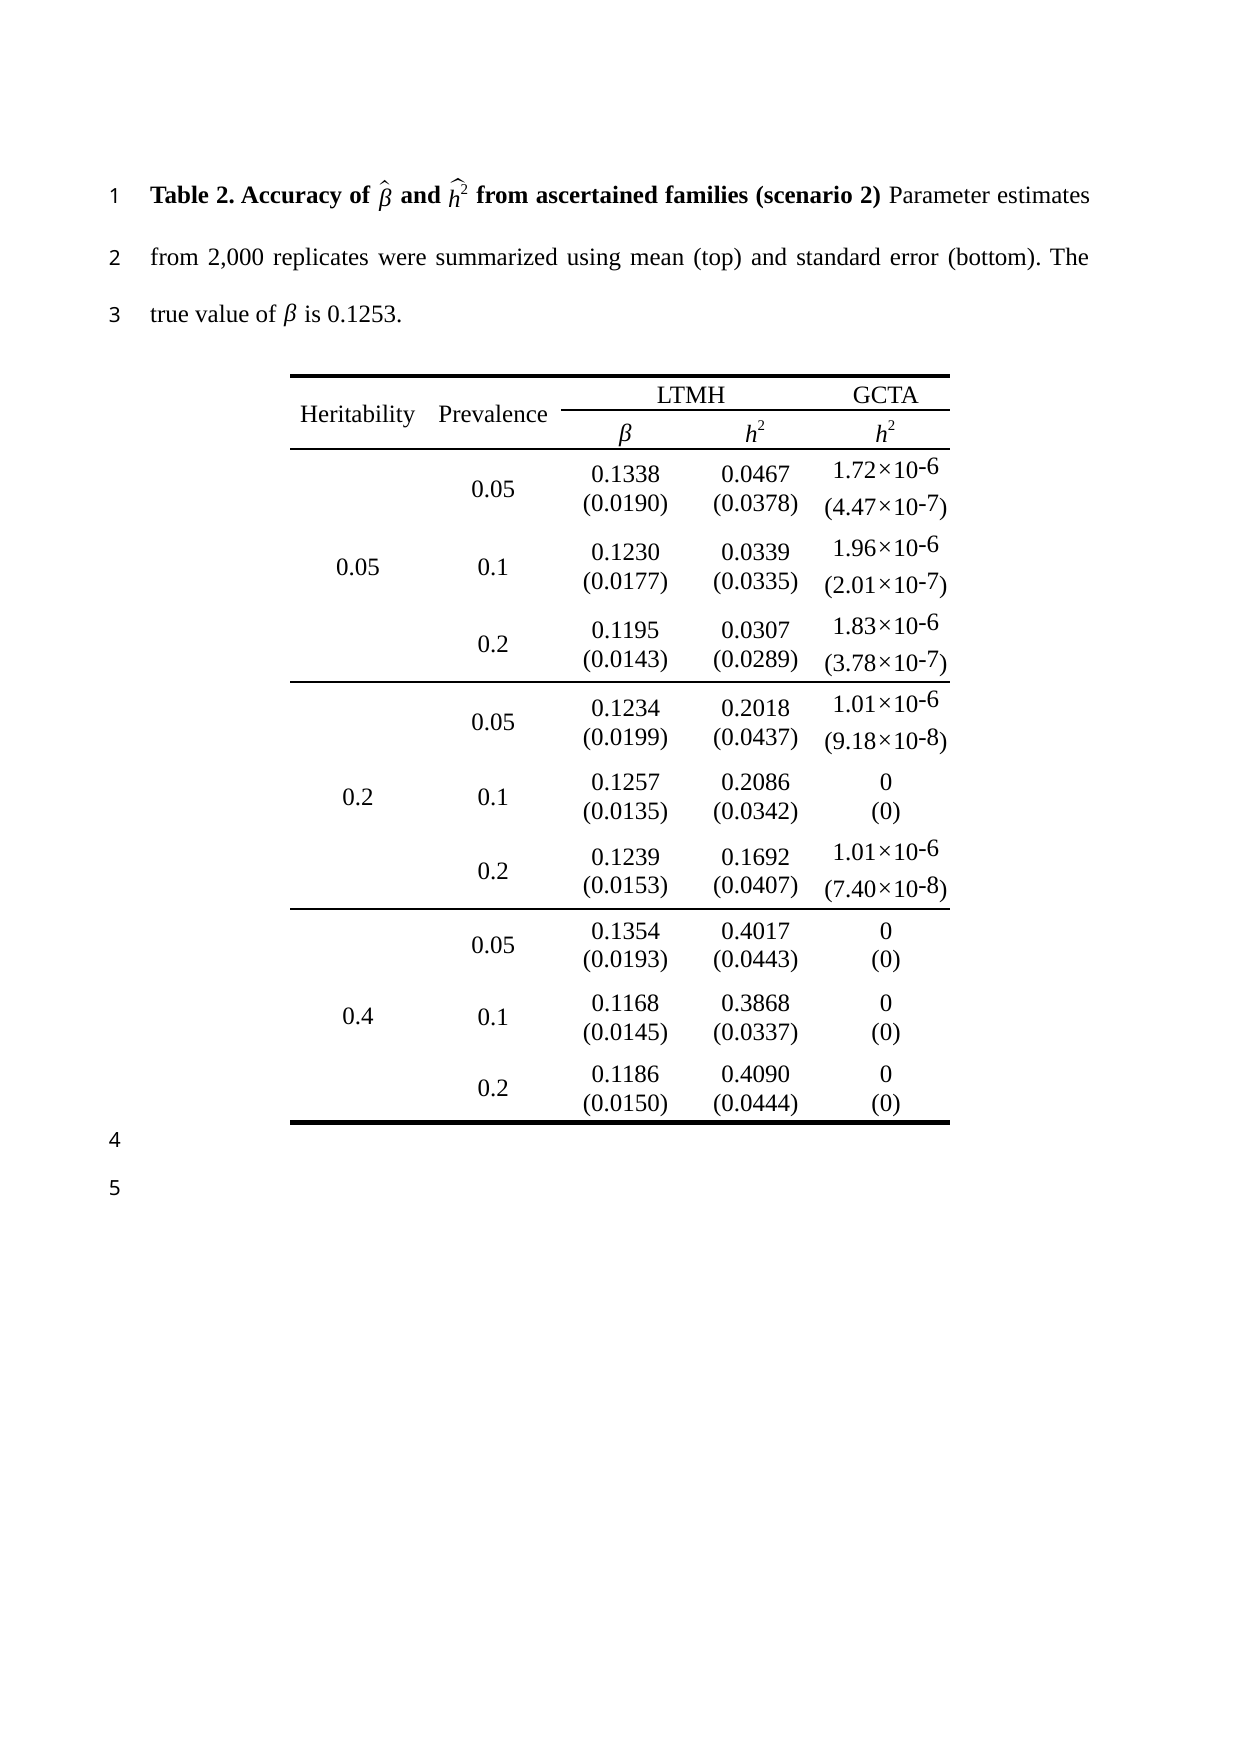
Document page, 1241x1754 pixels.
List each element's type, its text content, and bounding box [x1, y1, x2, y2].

table_cell 0.1186 (0.0150) [561, 1049, 690, 1120]
table_cell 0.1257 (0.0135) [561, 759, 690, 829]
table_cell 0.05 [425, 450, 561, 525]
table_cell [821, 411, 950, 447]
text Table 2. Accuracy of and from ascertained families (scenario 2) Parameter estimates from 2,000 replicates were summarized using mean (top) and standard error (bottom). The true value of is 0.1253. [150, 177, 1090, 328]
table_cell 0.1338 (0.0190) [561, 450, 690, 525]
table_cell 1.0110-6 (9.1810-8) [821, 683, 950, 759]
table_cell 0.4017 (0.0443) [690, 910, 821, 978]
table_cell 0.1195 (0.0143) [561, 603, 690, 681]
table_cell 0.1239 (0.0153) [561, 830, 690, 907]
table_cell 0.2086 (0.0342) [690, 759, 821, 829]
table_cell 0.3868 (0.0337) [690, 978, 821, 1049]
table_cell [690, 411, 821, 447]
table_cell 0.05 [425, 683, 561, 759]
table_header GCTA [821, 378, 950, 408]
table_cell 0.1230 (0.0177) [561, 525, 690, 603]
table_cell 0.1 [425, 759, 561, 829]
table_header LTMH [561, 378, 821, 408]
table_cell 0.1168 (0.0145) [561, 978, 690, 1049]
table_cell 0.2018 (0.0437) [690, 683, 821, 759]
table_cell 0 (0) [821, 978, 950, 1049]
table_cell 0.1 [425, 978, 561, 1049]
table_header Heritability [290, 378, 425, 447]
table_header Prevalence [425, 378, 561, 447]
table_cell [561, 411, 690, 447]
table_cell 0.2 [425, 830, 561, 907]
table_cell 0 (0) [821, 910, 950, 978]
table_cell 0.0307 (0.0289) [690, 603, 821, 681]
table_cell 0.4 [290, 910, 425, 1120]
table_cell 0.2 [425, 603, 561, 681]
table_cell 0.1234 (0.0199) [561, 683, 690, 759]
table_cell 0.4090 (0.0444) [690, 1049, 821, 1120]
table_cell 0.2 [290, 683, 425, 907]
table_cell 0 (0) [821, 1049, 950, 1120]
table_cell 1.0110-6 (7.4010-8) [821, 830, 950, 907]
table_cell 0.0467 (0.0378) [690, 450, 821, 525]
table_cell 0.0339 (0.0335) [690, 525, 821, 603]
table_cell 0.1354 (0.0193) [561, 910, 690, 978]
table_cell 1.7210-6 (4.4710-7) [821, 450, 950, 525]
table_cell 0.1692 (0.0407) [690, 830, 821, 907]
table_cell 0.05 [425, 910, 561, 978]
table_cell 0 (0) [821, 759, 950, 829]
table_cell 1.9610-6 (2.0110-7) [821, 525, 950, 603]
table_cell 0.05 [290, 450, 425, 681]
table_cell 0.1 [425, 525, 561, 603]
table_cell 1.8310-6 (3.7810-7) [821, 603, 950, 681]
table_cell 0.2 [425, 1049, 561, 1120]
